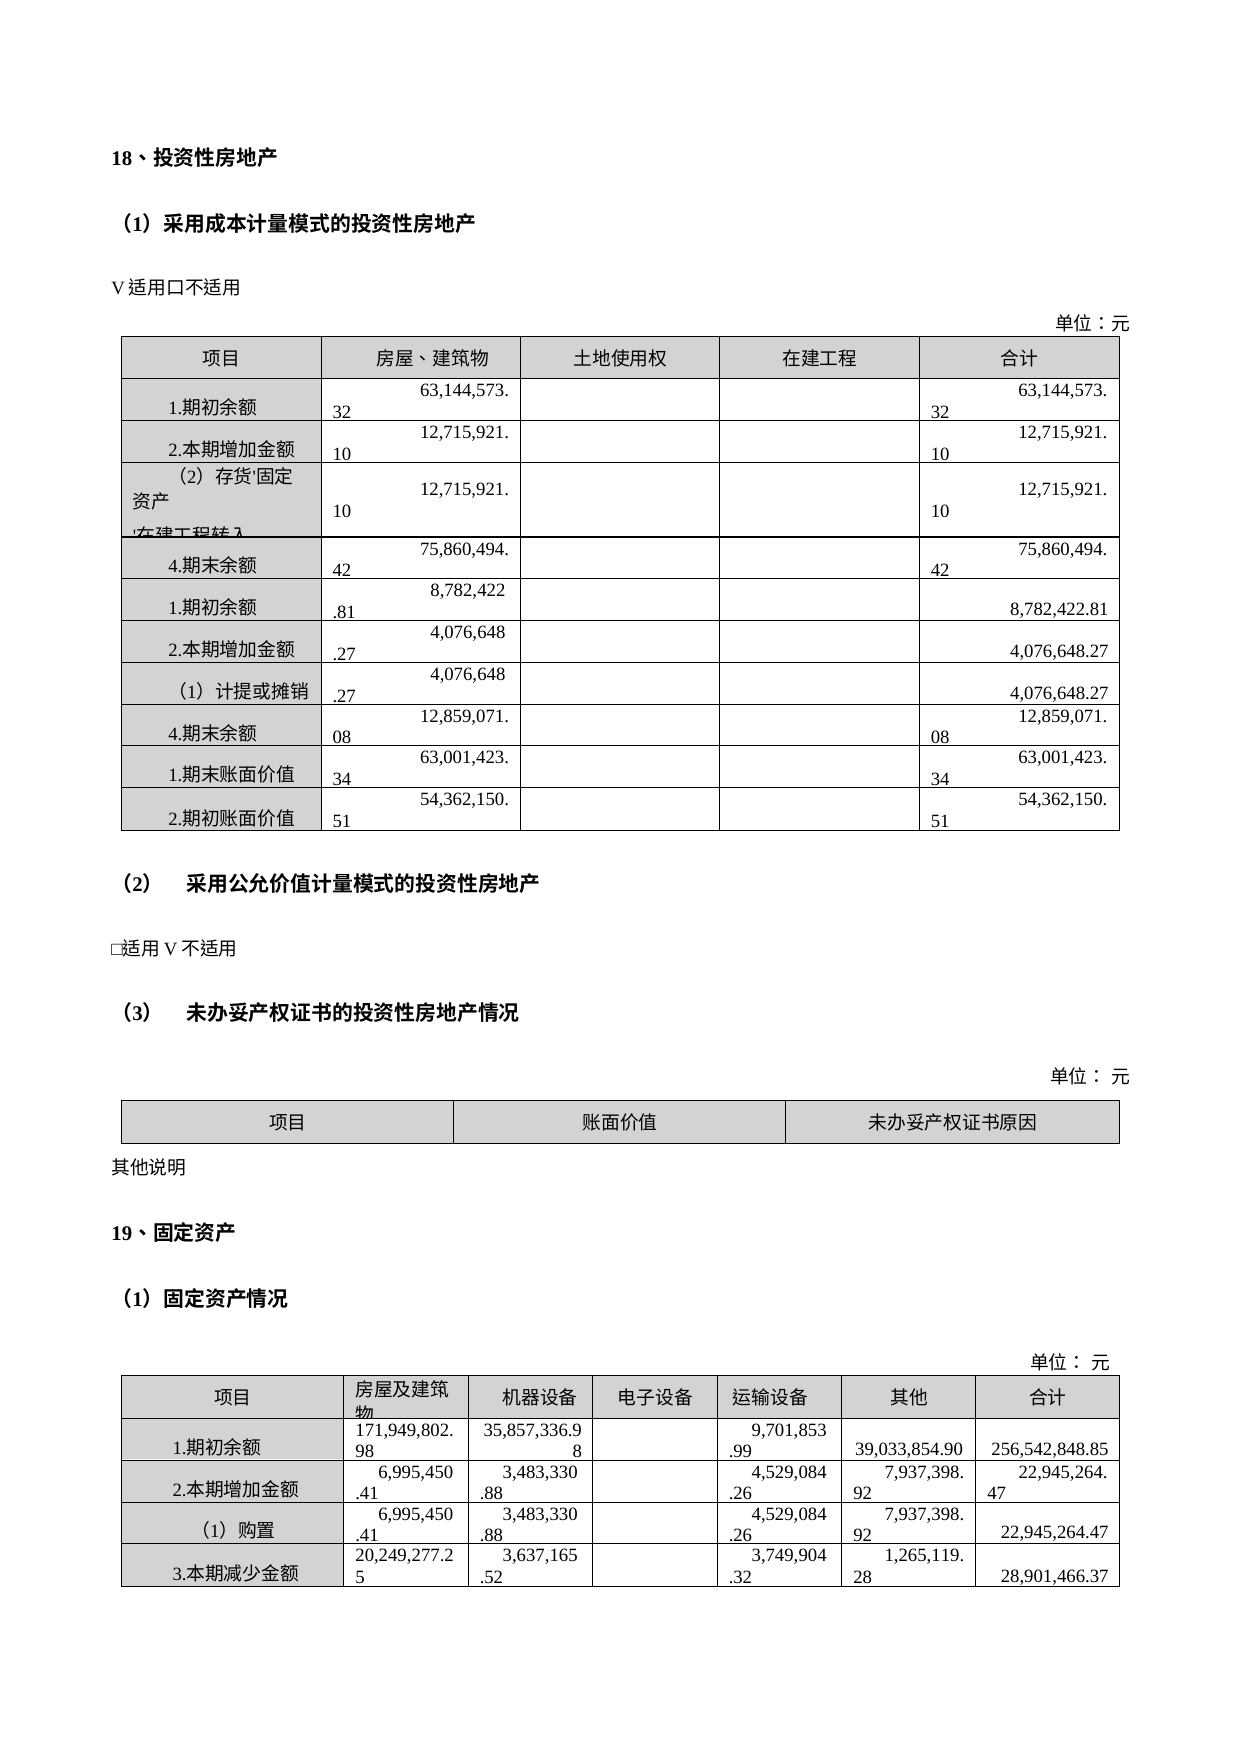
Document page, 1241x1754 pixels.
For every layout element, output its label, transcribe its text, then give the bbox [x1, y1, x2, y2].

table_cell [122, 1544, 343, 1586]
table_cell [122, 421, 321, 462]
subtitle （2） 采用公允价值计量模式的投资性房地产 [111, 869, 1130, 897]
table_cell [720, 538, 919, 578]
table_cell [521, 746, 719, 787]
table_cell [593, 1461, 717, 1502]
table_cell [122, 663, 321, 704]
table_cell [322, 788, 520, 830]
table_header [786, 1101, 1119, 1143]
text 单位： 元 [1030, 1349, 1130, 1375]
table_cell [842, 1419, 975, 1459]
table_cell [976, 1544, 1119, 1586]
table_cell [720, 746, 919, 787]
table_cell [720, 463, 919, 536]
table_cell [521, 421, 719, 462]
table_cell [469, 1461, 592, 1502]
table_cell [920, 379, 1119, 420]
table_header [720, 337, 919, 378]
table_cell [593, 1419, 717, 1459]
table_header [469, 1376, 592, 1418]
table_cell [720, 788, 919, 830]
text □适用V不适用 [111, 935, 1130, 960]
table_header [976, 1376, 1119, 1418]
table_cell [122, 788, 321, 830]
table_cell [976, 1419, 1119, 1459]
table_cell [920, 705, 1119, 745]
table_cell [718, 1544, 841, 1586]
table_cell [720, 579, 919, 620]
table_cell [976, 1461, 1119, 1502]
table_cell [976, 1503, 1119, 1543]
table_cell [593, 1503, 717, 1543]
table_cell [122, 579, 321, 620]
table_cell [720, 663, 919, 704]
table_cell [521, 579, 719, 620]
subtitle （1）固定资产情况 [111, 1284, 1130, 1312]
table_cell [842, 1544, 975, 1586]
text 其他说明 [111, 1155, 1130, 1180]
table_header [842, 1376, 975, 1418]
text 单位： 元 [111, 1064, 1130, 1089]
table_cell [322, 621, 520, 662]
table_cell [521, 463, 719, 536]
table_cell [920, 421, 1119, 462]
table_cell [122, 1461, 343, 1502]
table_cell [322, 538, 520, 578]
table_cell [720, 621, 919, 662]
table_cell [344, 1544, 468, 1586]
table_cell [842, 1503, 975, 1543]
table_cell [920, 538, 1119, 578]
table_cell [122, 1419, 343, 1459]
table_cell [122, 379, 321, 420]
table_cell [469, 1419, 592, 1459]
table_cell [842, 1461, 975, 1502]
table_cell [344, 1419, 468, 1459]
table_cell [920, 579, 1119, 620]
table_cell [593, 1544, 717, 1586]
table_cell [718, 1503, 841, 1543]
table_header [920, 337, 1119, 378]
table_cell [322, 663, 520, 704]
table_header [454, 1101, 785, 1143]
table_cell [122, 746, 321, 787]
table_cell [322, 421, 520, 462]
subtitle （1）采用成本计量模式的投资性房地产 [111, 209, 1130, 237]
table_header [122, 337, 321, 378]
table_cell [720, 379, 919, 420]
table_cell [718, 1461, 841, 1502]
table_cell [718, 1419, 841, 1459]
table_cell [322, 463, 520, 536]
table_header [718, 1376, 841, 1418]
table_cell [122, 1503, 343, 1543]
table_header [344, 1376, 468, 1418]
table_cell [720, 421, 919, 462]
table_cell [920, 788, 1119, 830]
text 单位：元 [111, 311, 1130, 336]
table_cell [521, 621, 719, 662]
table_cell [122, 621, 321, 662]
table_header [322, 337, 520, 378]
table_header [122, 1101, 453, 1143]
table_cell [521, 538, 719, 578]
subtitle 18、投资性房地产 [111, 143, 1130, 171]
subtitle 19、固定资产 [111, 1218, 1130, 1246]
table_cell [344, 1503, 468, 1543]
text V适用口不适用 [111, 274, 1130, 300]
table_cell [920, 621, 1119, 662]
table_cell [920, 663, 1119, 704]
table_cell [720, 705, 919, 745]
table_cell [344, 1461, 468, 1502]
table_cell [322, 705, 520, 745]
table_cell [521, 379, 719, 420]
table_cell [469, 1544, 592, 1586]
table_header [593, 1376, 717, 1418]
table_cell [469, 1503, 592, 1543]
subtitle （3） 未办妥产权证书的投资性房地产情况 [111, 998, 1130, 1026]
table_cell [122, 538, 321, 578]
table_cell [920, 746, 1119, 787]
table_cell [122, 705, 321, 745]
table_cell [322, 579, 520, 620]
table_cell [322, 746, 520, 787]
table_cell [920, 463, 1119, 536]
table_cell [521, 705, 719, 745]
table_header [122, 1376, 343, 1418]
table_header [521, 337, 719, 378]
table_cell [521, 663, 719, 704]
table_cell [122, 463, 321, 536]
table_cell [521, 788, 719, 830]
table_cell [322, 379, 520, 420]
